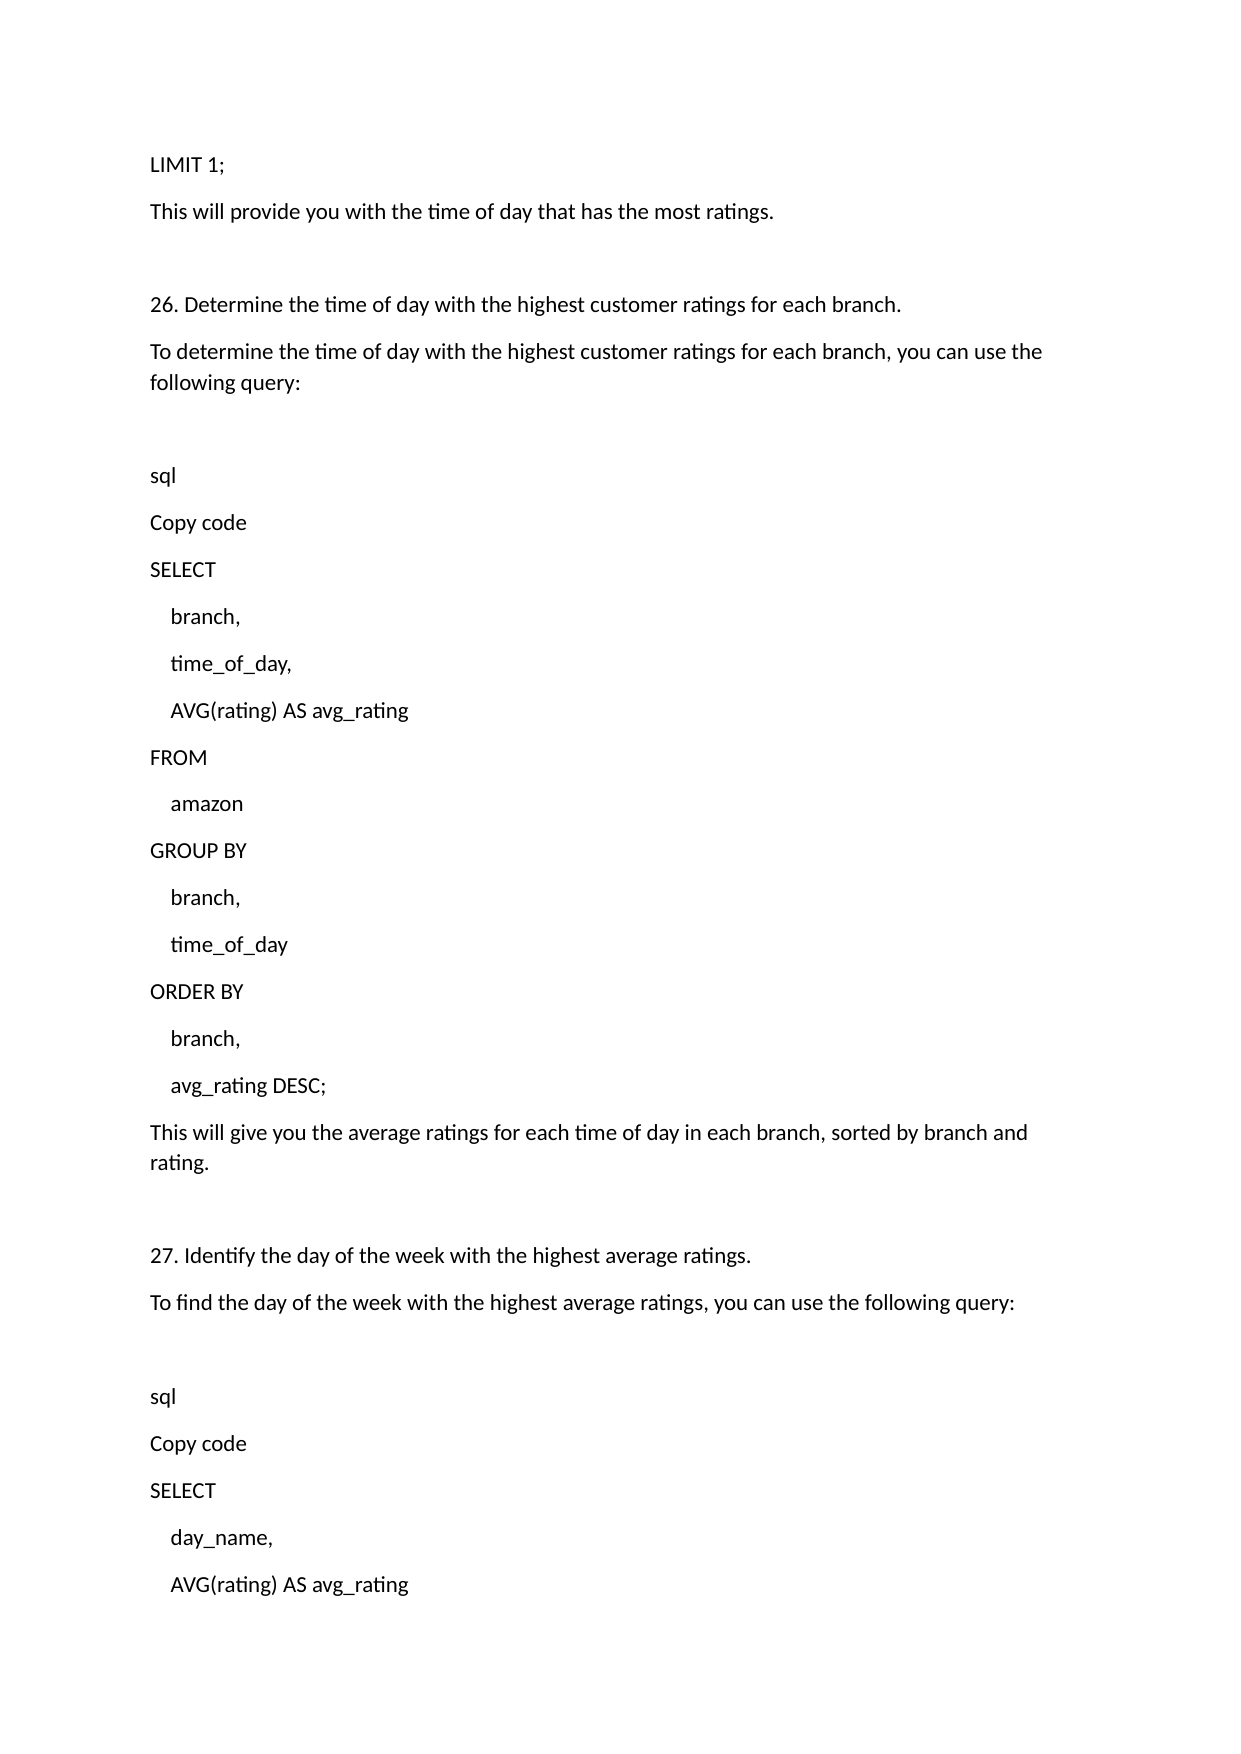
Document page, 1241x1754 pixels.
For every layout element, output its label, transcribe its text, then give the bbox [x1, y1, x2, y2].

text ORDER BY [150, 977, 1090, 1005]
text GROUP BY [150, 836, 1090, 864]
text time_of_day [150, 930, 1090, 958]
text AVG(rating) AS avg_rating [150, 1570, 1090, 1598]
text LIMIT 1; [150, 150, 1090, 178]
text branch, [150, 883, 1090, 911]
text SELECT [150, 1476, 1090, 1504]
text day_name, [150, 1523, 1090, 1551]
text avg_rating DESC; [150, 1071, 1090, 1099]
text 26. Determine the time of day with the highest customer ratings for each branch. [150, 291, 1090, 319]
text To determine the time of day with the highest customer ratings for each branch, you can use the following query: [150, 337, 1090, 396]
text Copy code [150, 508, 1090, 536]
text branch, [150, 1024, 1090, 1052]
text This will give you the average ratings for each time of day in each branch, sorted by branch and rating. [150, 1118, 1090, 1176]
text 27. Identify the day of the week with the highest average ratings. [150, 1242, 1090, 1270]
text sql [150, 461, 1090, 489]
text This will provide you with the time of day that has the most ratings. [150, 197, 1090, 225]
text To find the day of the week with the highest average ratings, you can use the following query: [150, 1288, 1090, 1317]
text amazon [150, 789, 1090, 818]
text Copy code [150, 1429, 1090, 1457]
text SELECT [150, 555, 1090, 583]
text sql [150, 1382, 1090, 1410]
text branch, [150, 602, 1090, 630]
text FROM [150, 743, 1090, 771]
text time_of_day, [150, 649, 1090, 677]
text AVG(rating) AS avg_rating [150, 696, 1090, 724]
